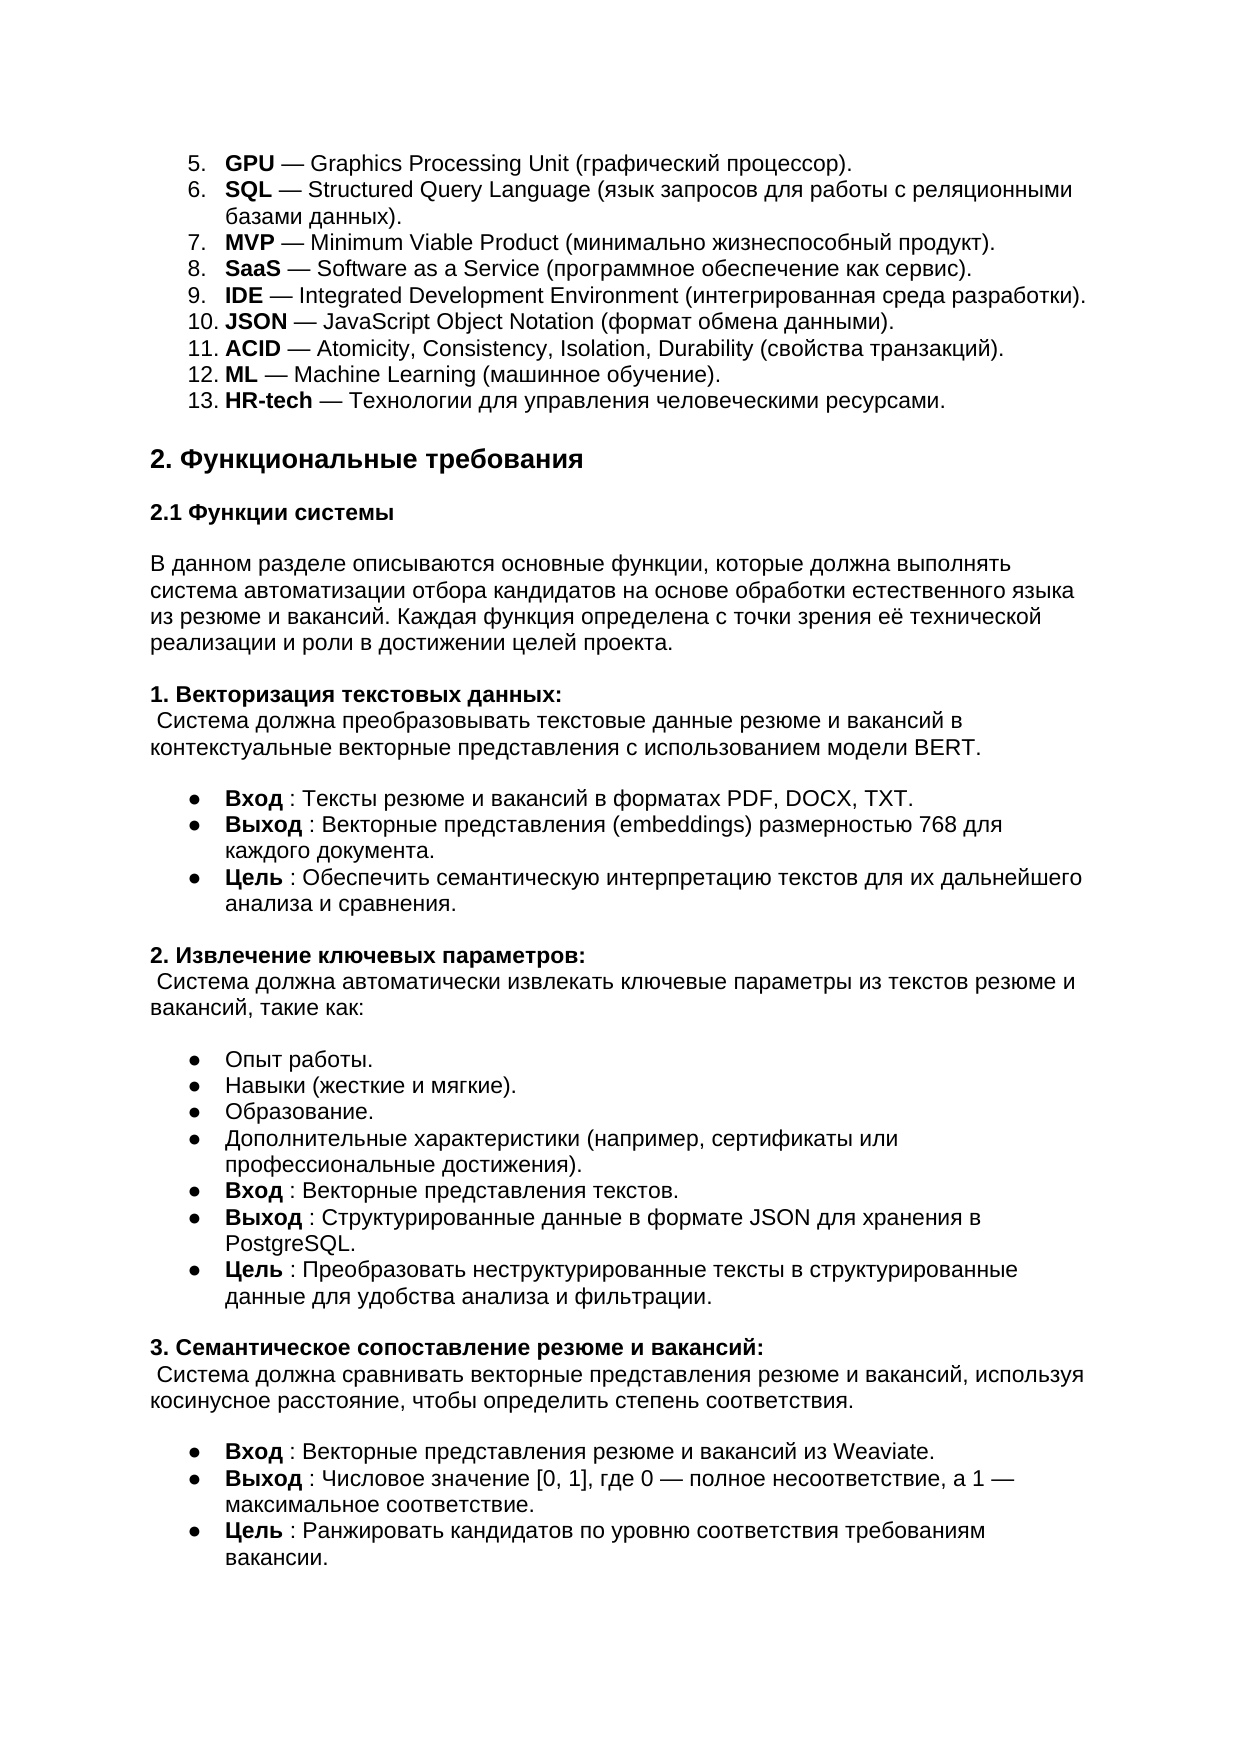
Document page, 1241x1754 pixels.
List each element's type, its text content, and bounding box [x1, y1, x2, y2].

list Цель : Ранжировать кандидатов по уровню соответствия требованиям вакансии. [187, 1517, 1090, 1570]
list SQL — Structured Query Language (язык запросов для работы с реляционными базами данных). [187, 176, 1090, 229]
list Вход : Векторные представления резюме и вакансий из Weaviate. [187, 1438, 1090, 1464]
list JSON — JavaScript Object Notation (формат обмена данными). [187, 308, 1090, 334]
list Вход : Тексты резюме и вакансий в форматах PDF, DOCX, TXT. [187, 785, 1090, 811]
list Выход : Числовое значение [0, 1], где 0 — полное несоответствие, а 1 — максимальное соответствие. [187, 1464, 1090, 1517]
list ML — Machine Learning (машинное обучение). [187, 361, 1090, 387]
list Опыт работы. [187, 1046, 1090, 1072]
text 3. Семантическое сопоставление резюме и вакансий: Система должна сравнивать векторные представления резюме и вакансий, используя косинусное расстояние, чтобы определить степень соответствия. [150, 1334, 1090, 1413]
list IDE — Integrated Development Environment (интегрированная среда разработки). [187, 282, 1090, 308]
list Дополнительные характеристики (например, сертификаты или профессиональные достижения). [187, 1125, 1090, 1177]
subtitle 2.1 Функции системы [150, 499, 1090, 525]
list Выход : Векторные представления (embeddings) размерностью 768 для каждого документа. [187, 811, 1090, 864]
list GPU — Graphics Processing Unit (графический процессор). [187, 150, 1090, 176]
list MVP — Minimum Viable Product (минимально жизнеспособный продукт). [187, 229, 1090, 255]
list ACID — Atomicity, Consistency, Isolation, Durability (свойства транзакций). [187, 334, 1090, 361]
list Навыки (жесткие и мягкие). [187, 1072, 1090, 1098]
text В данном разделе описываются основные функции, которые должна выполнять система автоматизации отбора кандидатов на основе обработки естественного языка из резюме и вакансий. Каждая функция определена с точки зрения её технической реализации и роли в достижении целей проекта. [150, 550, 1090, 656]
list HR-tech — Технологии для управления человеческими ресурсами. [187, 387, 1090, 413]
list Цель : Преобразовать неструктурированные тексты в структурированные данные для удобства анализа и фильтрации. [187, 1256, 1090, 1309]
text 1. Векторизация текстовых данных: Система должна преобразовывать текстовые данные резюме и вакансий в контекстуальные векторные представления с использованием модели BERT. [150, 681, 1090, 760]
subtitle 2. Функциональные требования [150, 443, 1090, 474]
list Выход : Структурированные данные в формате JSON для хранения в PostgreSQL. [187, 1204, 1090, 1256]
list Образование. [187, 1098, 1090, 1125]
text 2. Извлечение ключевых параметров: Система должна автоматически извлекать ключевые параметры из текстов резюме и вакансий, такие как: [150, 942, 1090, 1021]
list SaaS — Software as a Service (программное обеспечение как сервис). [187, 255, 1090, 282]
list Вход : Векторные представления текстов. [187, 1177, 1090, 1204]
list Цель : Обеспечить семантическую интерпретацию текстов для их дальнейшего анализа и сравнения. [187, 864, 1090, 917]
